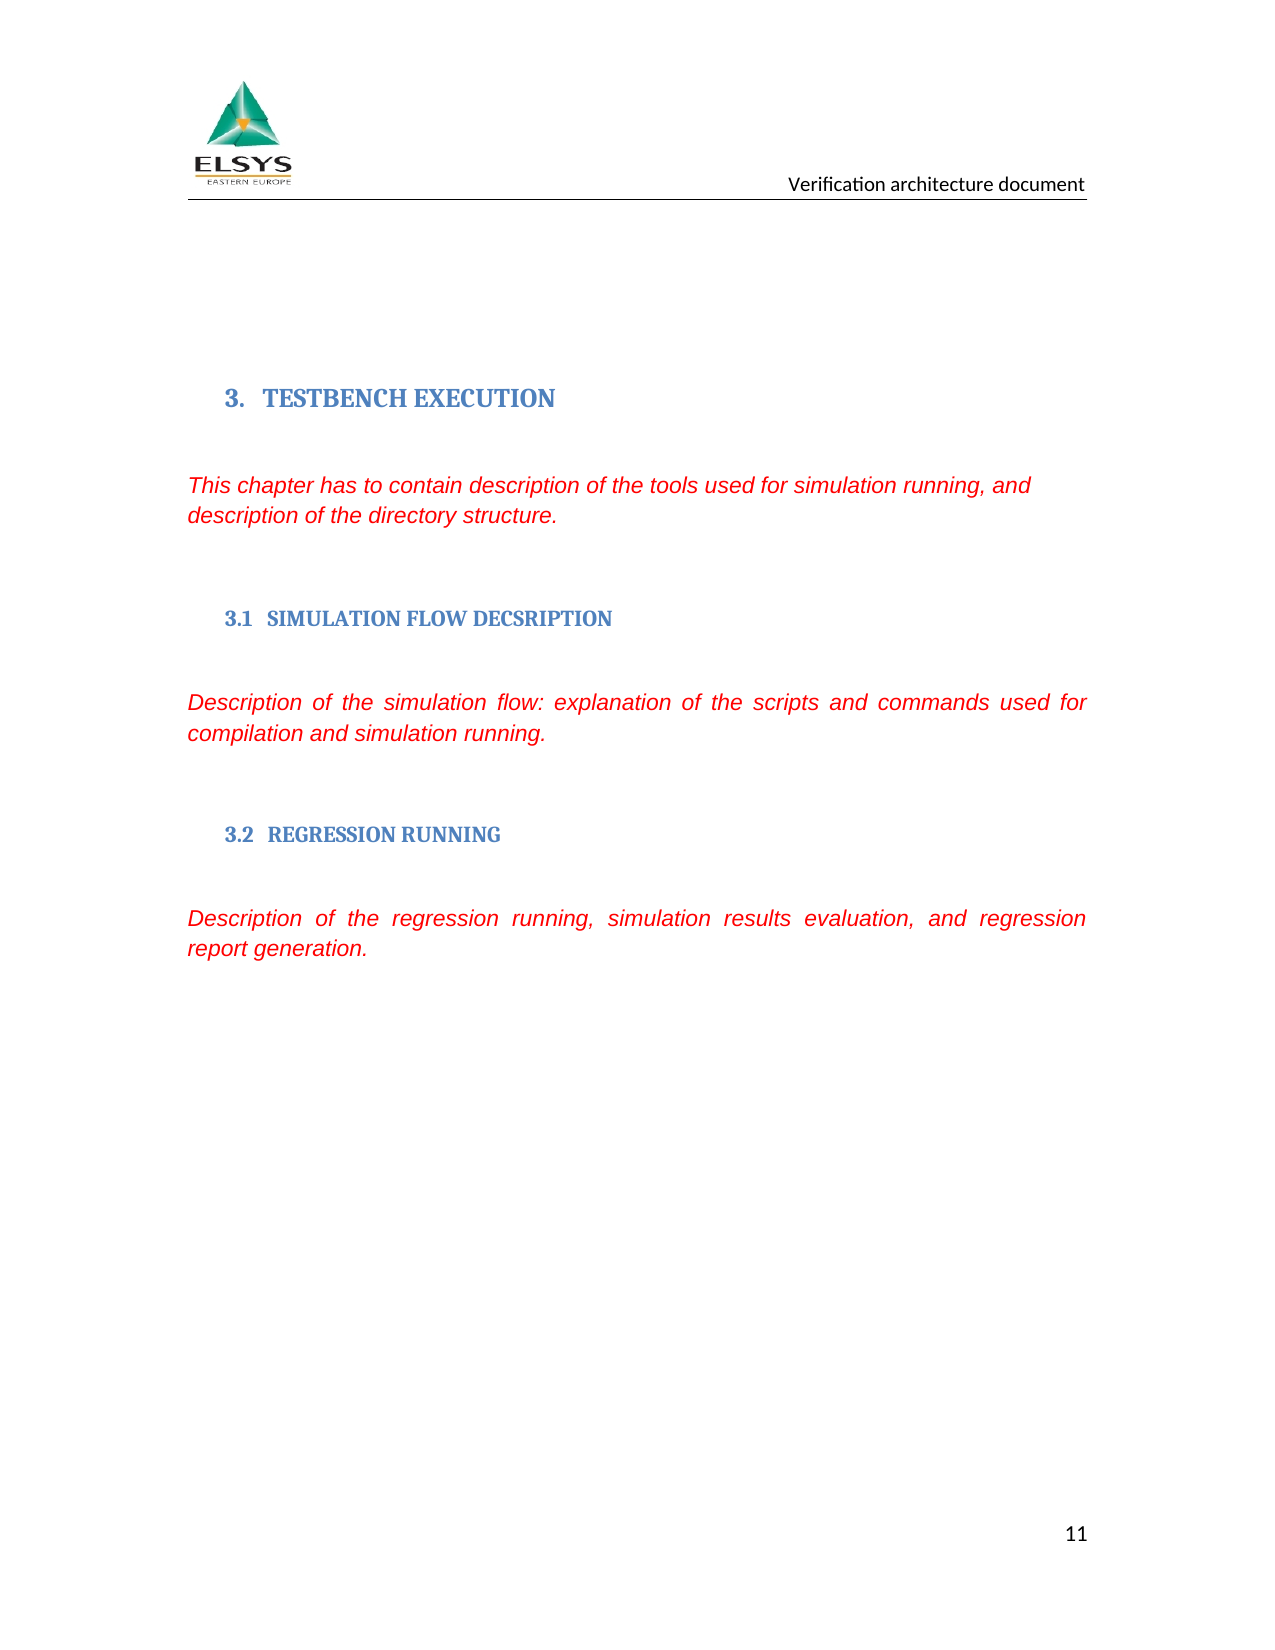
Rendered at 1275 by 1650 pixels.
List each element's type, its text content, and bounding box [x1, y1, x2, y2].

subtitle REGRESSION RUNNING [225, 822, 1087, 848]
subtitle SIMULATION FLOW DECSRIPTION [225, 606, 1087, 632]
picture [188, 75, 301, 192]
text Description of the simulation flow: explanation of the scripts and commands used for compilation and simulation running. [187, 689, 1087, 746]
subtitle TESTBENCH EXECUTION [225, 383, 1087, 414]
list Description of the regression running, simulation results evaluation, and regression report generation. [187, 905, 1087, 961]
text This chapter has to contain description of the tools used for simulation running, and description of the directory structure. [187, 472, 1087, 528]
